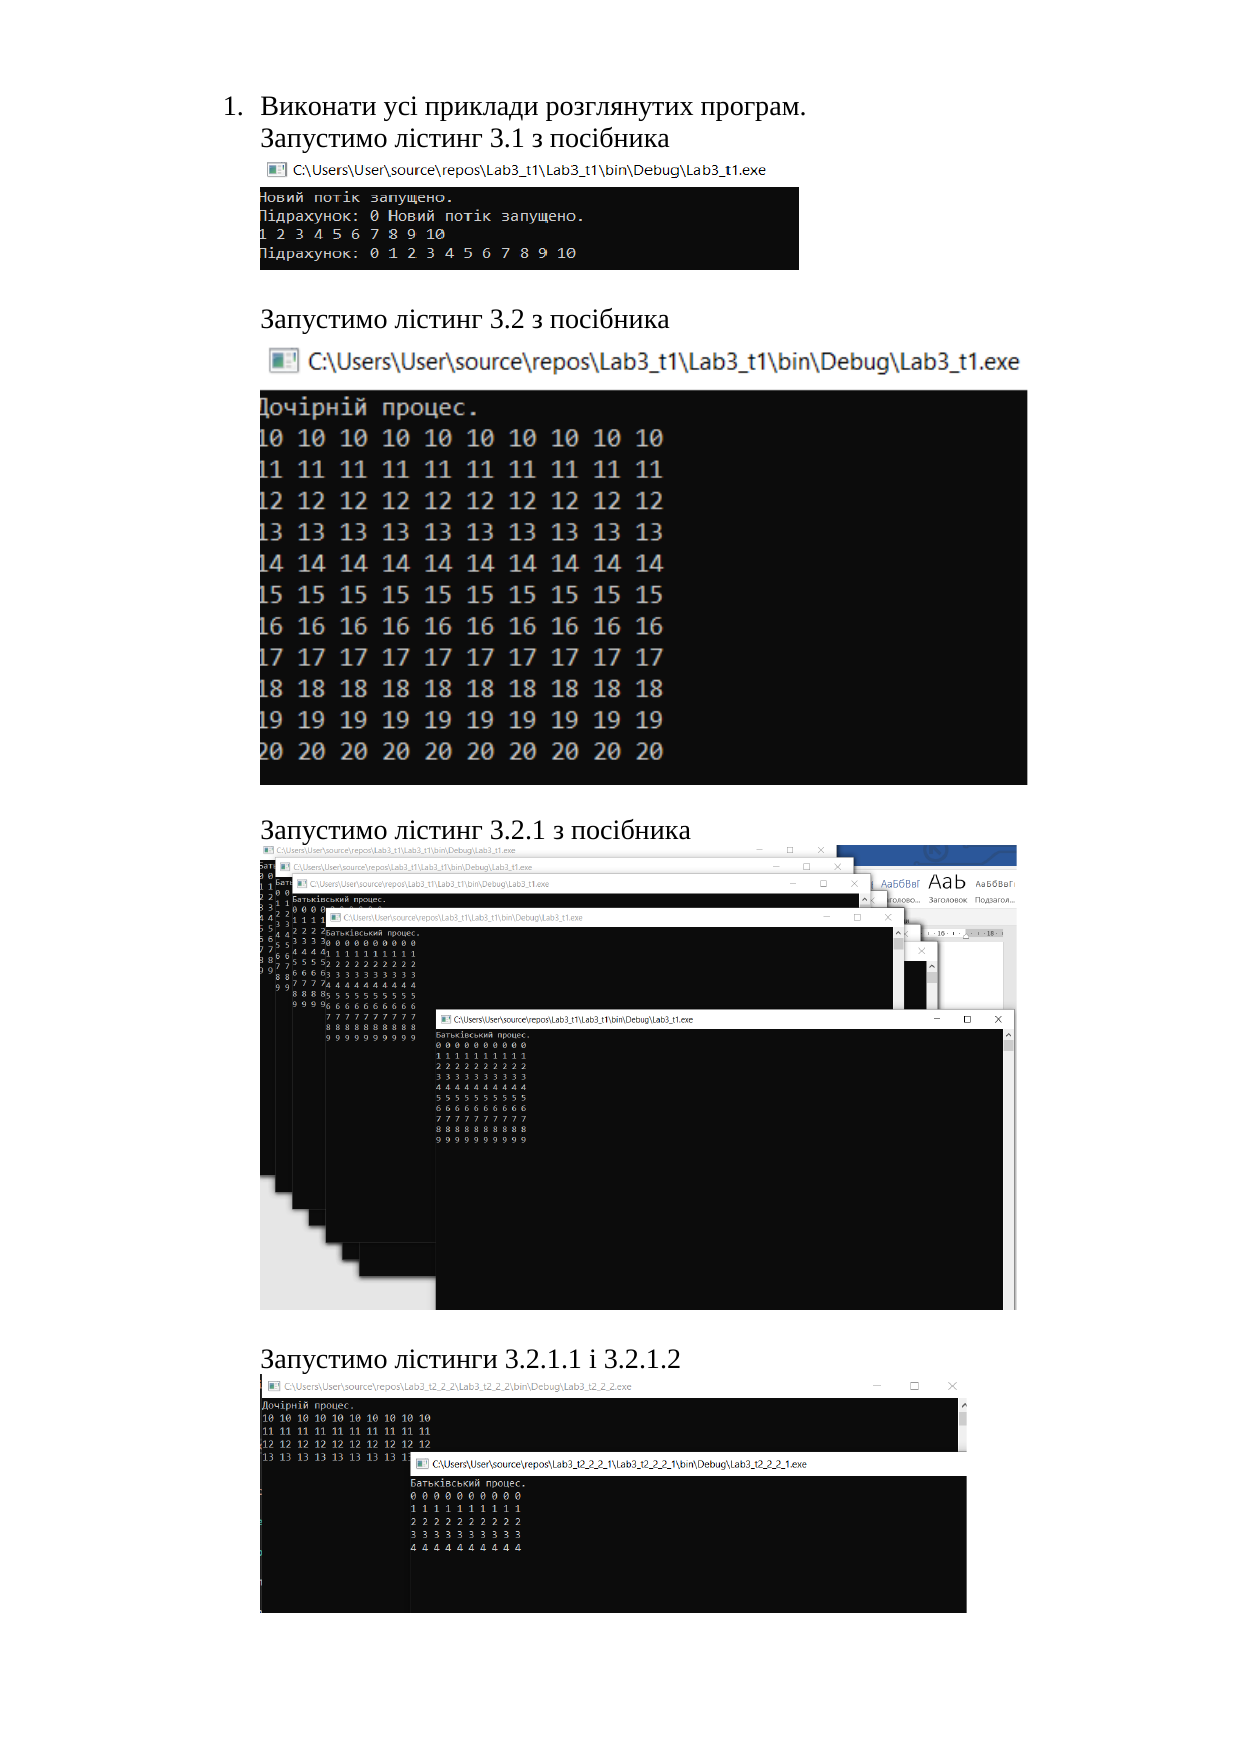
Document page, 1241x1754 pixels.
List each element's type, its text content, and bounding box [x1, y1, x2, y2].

list Виконати усі приклади розглянутих програм. [223, 88, 1152, 121]
picture [260, 1374, 967, 1613]
picture [260, 334, 1028, 785]
list Запустимо лістинг 3.2 з посібника [260, 302, 1152, 334]
picture [260, 845, 1017, 1310]
list Запустимо лістинг 3.1 з посібника [260, 121, 1152, 153]
list Запустимо лістинг 3.2.1 з посібника [260, 813, 1152, 846]
picture [260, 153, 799, 270]
list Запустимо лістинги 3.2.1.1 і 3.2.1.2 [260, 1342, 1152, 1375]
